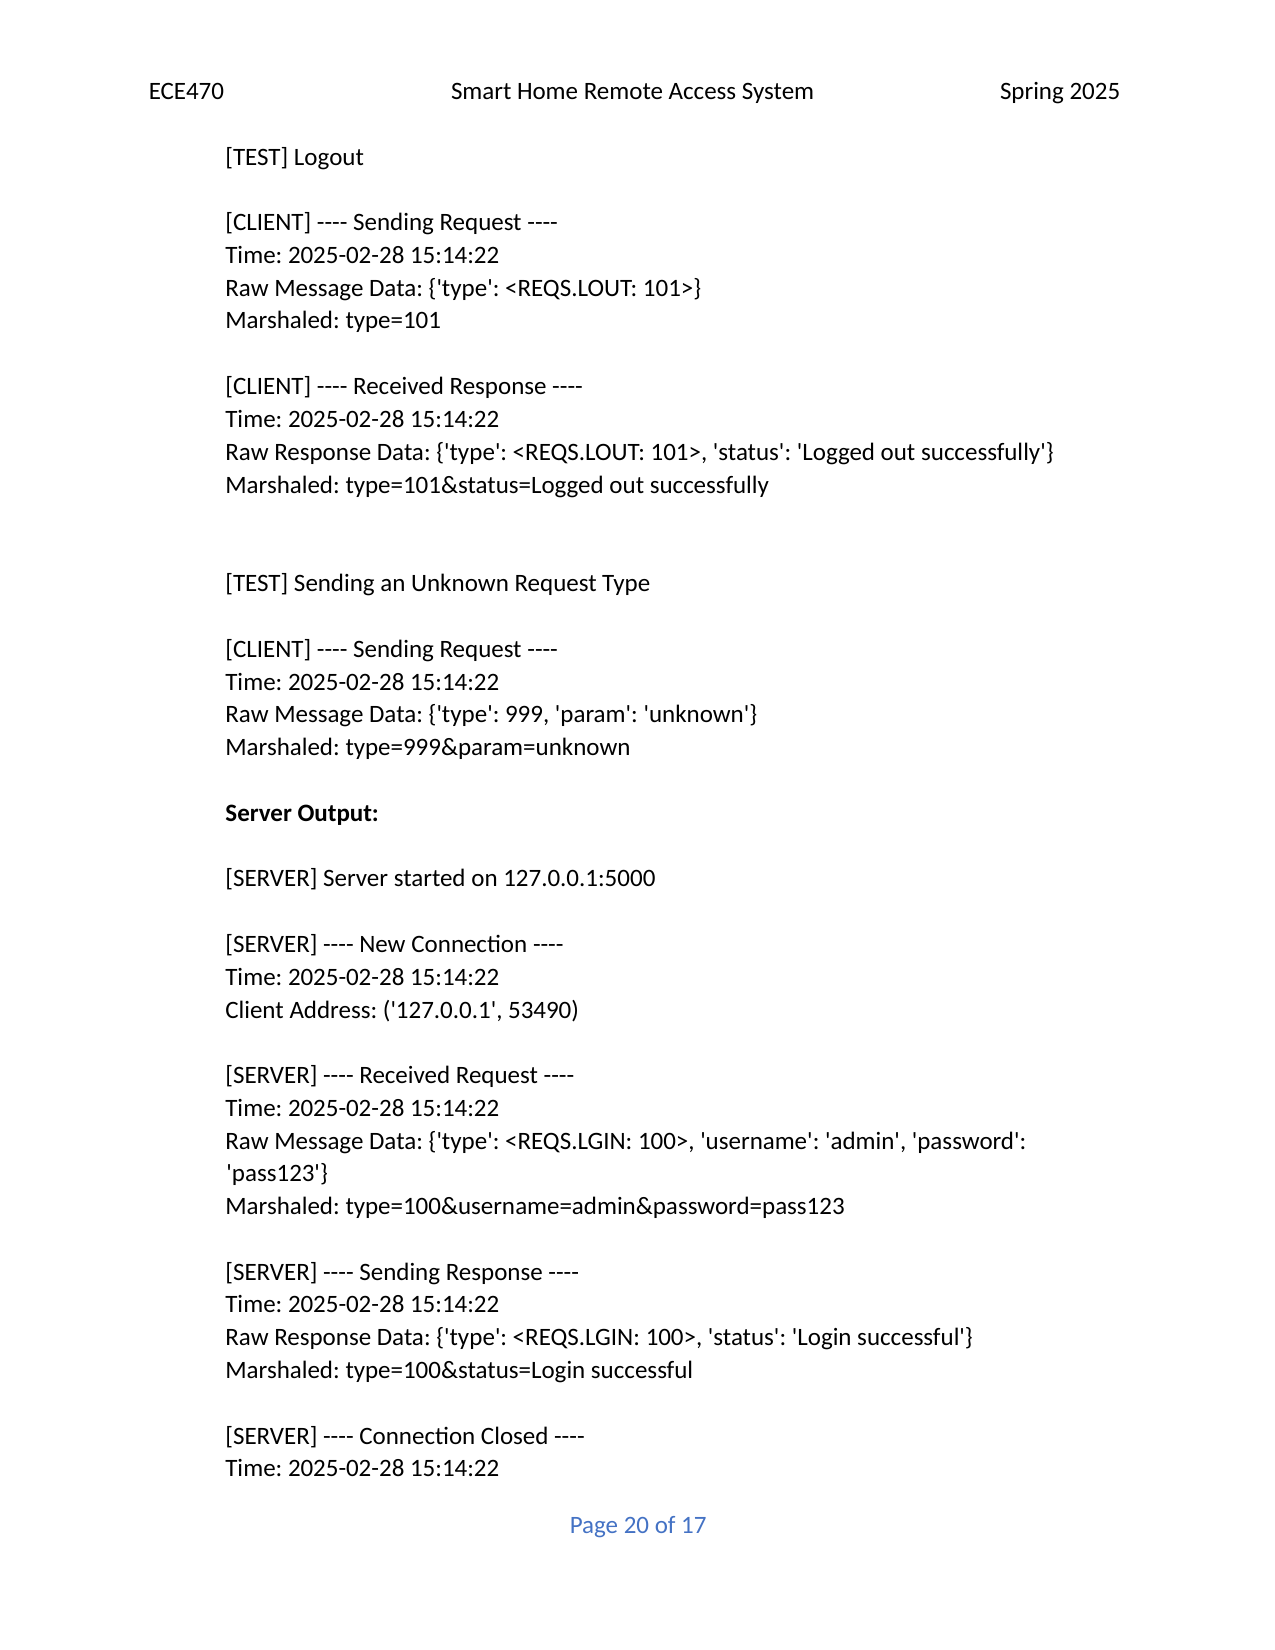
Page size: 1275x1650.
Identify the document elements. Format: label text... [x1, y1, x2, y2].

text [CLIENT] ---- Sending Request ---- [225, 633, 1126, 663]
text [SERVER] ---- New Connection ---- [225, 928, 1126, 959]
text Raw Message Data: {'type': <REQS.LOUT: 101>} [225, 272, 1126, 302]
text Marshaled: type=999&param=unknown [225, 731, 1126, 762]
text Client Address: ('127.0.0.1', 53490) [225, 994, 1126, 1024]
text Time: 2025-02-28 15:14:22 [225, 1092, 1126, 1123]
text Time: 2025-02-28 15:14:22 [225, 961, 1126, 991]
text Time: 2025-02-28 15:14:22 [225, 1453, 1126, 1483]
text [SERVER] Server started on 127.0.0.1:5000 [225, 862, 1126, 893]
text [SERVER] ---- Received Request ---- [225, 1059, 1126, 1090]
text [TEST] Sending an Unknown Request Type [225, 567, 1126, 598]
text Raw Message Data: {'type': 999, 'param': 'unknown'} [225, 698, 1126, 729]
text Raw Response Data: {'type': <REQS.LGIN: 100>, 'status': 'Login successful'} [225, 1321, 1126, 1352]
text Time: 2025-02-28 15:14:22 [225, 403, 1126, 434]
text Time: 2025-02-28 15:14:22 [225, 239, 1126, 269]
text Time: 2025-02-28 15:14:22 [225, 666, 1126, 696]
text Marshaled: type=100&username=admin&password=pass123 [225, 1190, 1126, 1221]
text Marshaled: type=101 [225, 305, 1126, 335]
text [CLIENT] ---- Sending Request ---- [225, 206, 1126, 237]
text Server Output: [225, 797, 1126, 827]
text [TEST] Logout [225, 141, 1126, 171]
text Time: 2025-02-28 15:14:22 [225, 1288, 1126, 1319]
text [CLIENT] ---- Received Response ---- [225, 370, 1126, 401]
text Marshaled: type=101&status=Logged out successfully [225, 469, 1126, 499]
text [SERVER] ---- Sending Response ---- [225, 1256, 1126, 1286]
text Raw Message Data: {'type': <REQS.LGIN: 100>, 'username': 'admin', 'password': 'pass123'} [225, 1125, 1126, 1188]
text Marshaled: type=100&status=Login successful [225, 1354, 1126, 1385]
text [SERVER] ---- Connection Closed ---- [225, 1420, 1126, 1450]
text Raw Response Data: {'type': <REQS.LOUT: 101>, 'status': 'Logged out successfully'} [225, 436, 1126, 466]
